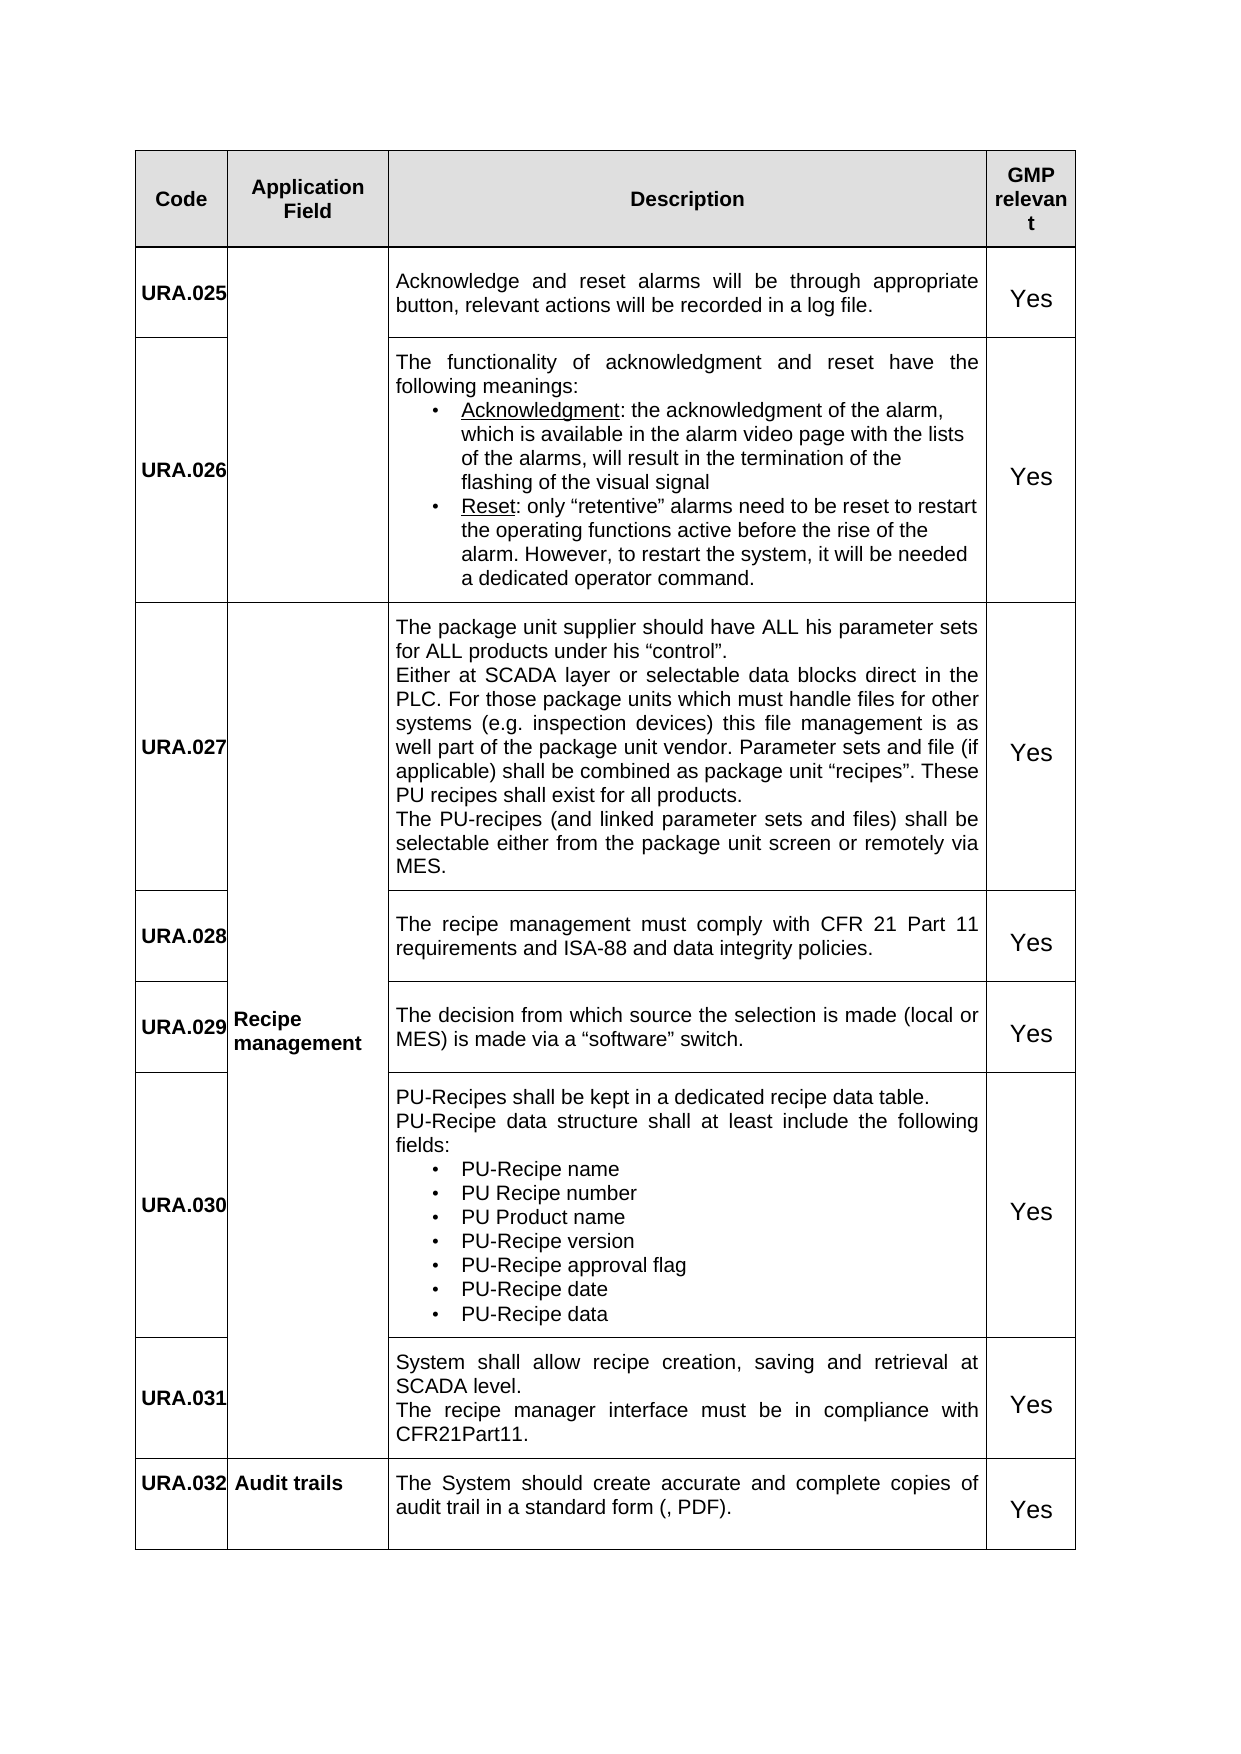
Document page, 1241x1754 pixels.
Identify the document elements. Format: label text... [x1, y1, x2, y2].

table_cell Yes [987, 603, 1075, 890]
table_cell Yes [987, 891, 1075, 981]
table_cell [136, 1073, 227, 1337]
table_header Description [389, 151, 986, 246]
table_cell System shall allow recipe creation, saving and retrieval at SCADA level. The recipe manager interface must be in compliance with CFR21Part11. [389, 1338, 986, 1458]
table_cell [136, 338, 227, 602]
table_cell The functionality of acknowledgment and reset have the following meanings: Acknowledgment: the acknowledgment of the alarm, which is available in the alarm video page with the lists of the alarms, will result in the termination of the flashing of the visual signal Reset: only “retentive” alarms need to be reset to restart the operating functions active before the rise of the alarm. However, to restart the system, it will be needed a dedicated operator command. [389, 338, 986, 602]
table_cell The decision from which source the selection is made (local or MES) is made via a “software” switch. [389, 982, 986, 1072]
table_cell Audit trails [228, 1459, 388, 1548]
table_cell The recipe management must comply with CFR 21 Part 11 requirements and ISA-88 and data integrity policies. [389, 891, 986, 981]
table_cell Yes [987, 248, 1075, 337]
table_cell PU-Recipes shall be kept in a dedicated recipe data table. PU-Recipe data structure shall at least include the following fields: PU-Recipe name PU Recipe number PU Product name PU-Recipe version PU-Recipe approval flag PU-Recipe date PU-Recipe data [389, 1073, 986, 1337]
table_header Code [136, 151, 227, 246]
table_cell The System should create accurate and complete copies of audit trail in a standard form (, PDF). [389, 1459, 986, 1548]
table_header Application Field [228, 151, 388, 246]
table_cell [136, 982, 227, 1072]
table_cell Yes [987, 1459, 1075, 1548]
table_cell [136, 1459, 227, 1548]
table_cell The package unit supplier should have ALL his parameter sets for ALL products under his “control”. Either at SCADA layer or selectable data blocks direct in the PLC. For those package units which must handle files for other systems (e.g. inspection devices) this file management is as well part of the package unit vendor. Parameter sets and file (if applicable) shall be combined as package unit “recipes”. These PU recipes shall exist for all products. The PU-recipes (and linked parameter sets and files) shall be selectable either from the package unit screen or remotely via MES. [389, 603, 986, 890]
table_cell Yes [987, 338, 1075, 602]
table_cell Yes [987, 1338, 1075, 1458]
table_cell [136, 248, 227, 337]
table_cell [136, 891, 227, 981]
table_header GMP relevant [987, 151, 1075, 246]
table_cell Recipe management [228, 603, 388, 1458]
table_cell [136, 1338, 227, 1458]
table_cell [136, 603, 227, 890]
table_cell Yes [987, 982, 1075, 1072]
table_cell Acknowledge and reset alarms will be through appropriate button, relevant actions will be recorded in a log file. [389, 248, 986, 337]
table_cell Yes [987, 1073, 1075, 1337]
